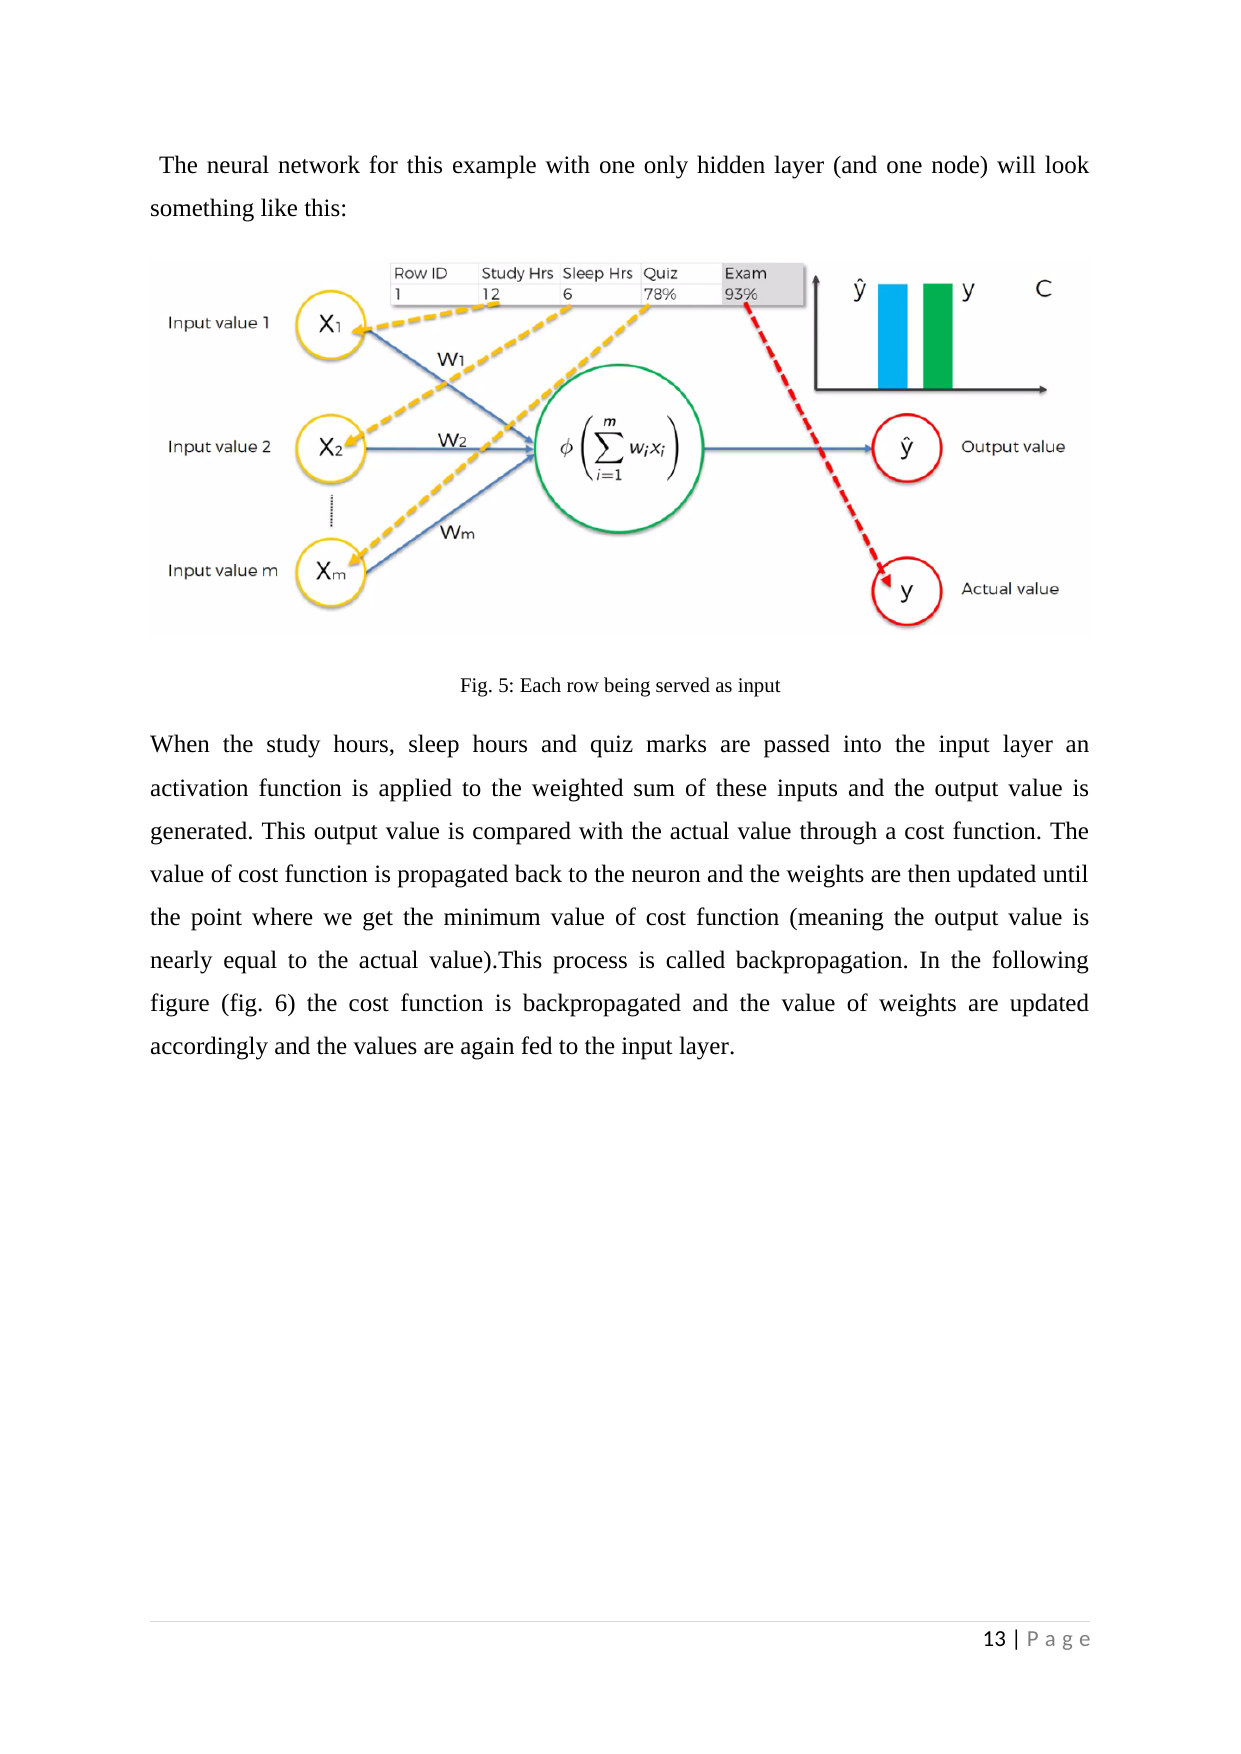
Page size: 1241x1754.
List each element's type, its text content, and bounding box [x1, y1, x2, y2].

picture [150, 257, 1091, 638]
text Fig. 5: Each row being served as input [150, 673, 1090, 697]
text The neural network for this example with one only hidden layer (and one node) will look something like this: [150, 150, 1090, 222]
text When the study hours, sleep hours and quiz marks are passed into the input layer an activation function is applied to the weighted sum of these inputs and the output value is generated. This output value is compared with the actual value through a cost function. The value of cost function is propagated back to the neuron and the weights are then updated until the point where we get the minimum value of cost function (meaning the output value is nearly equal to the actual value).This process is called backpropagation. In the following figure (fig. 6) the cost function is backpropagated and the value of weights are updated accordingly and the values are again fed to the input layer. [150, 729, 1090, 1060]
